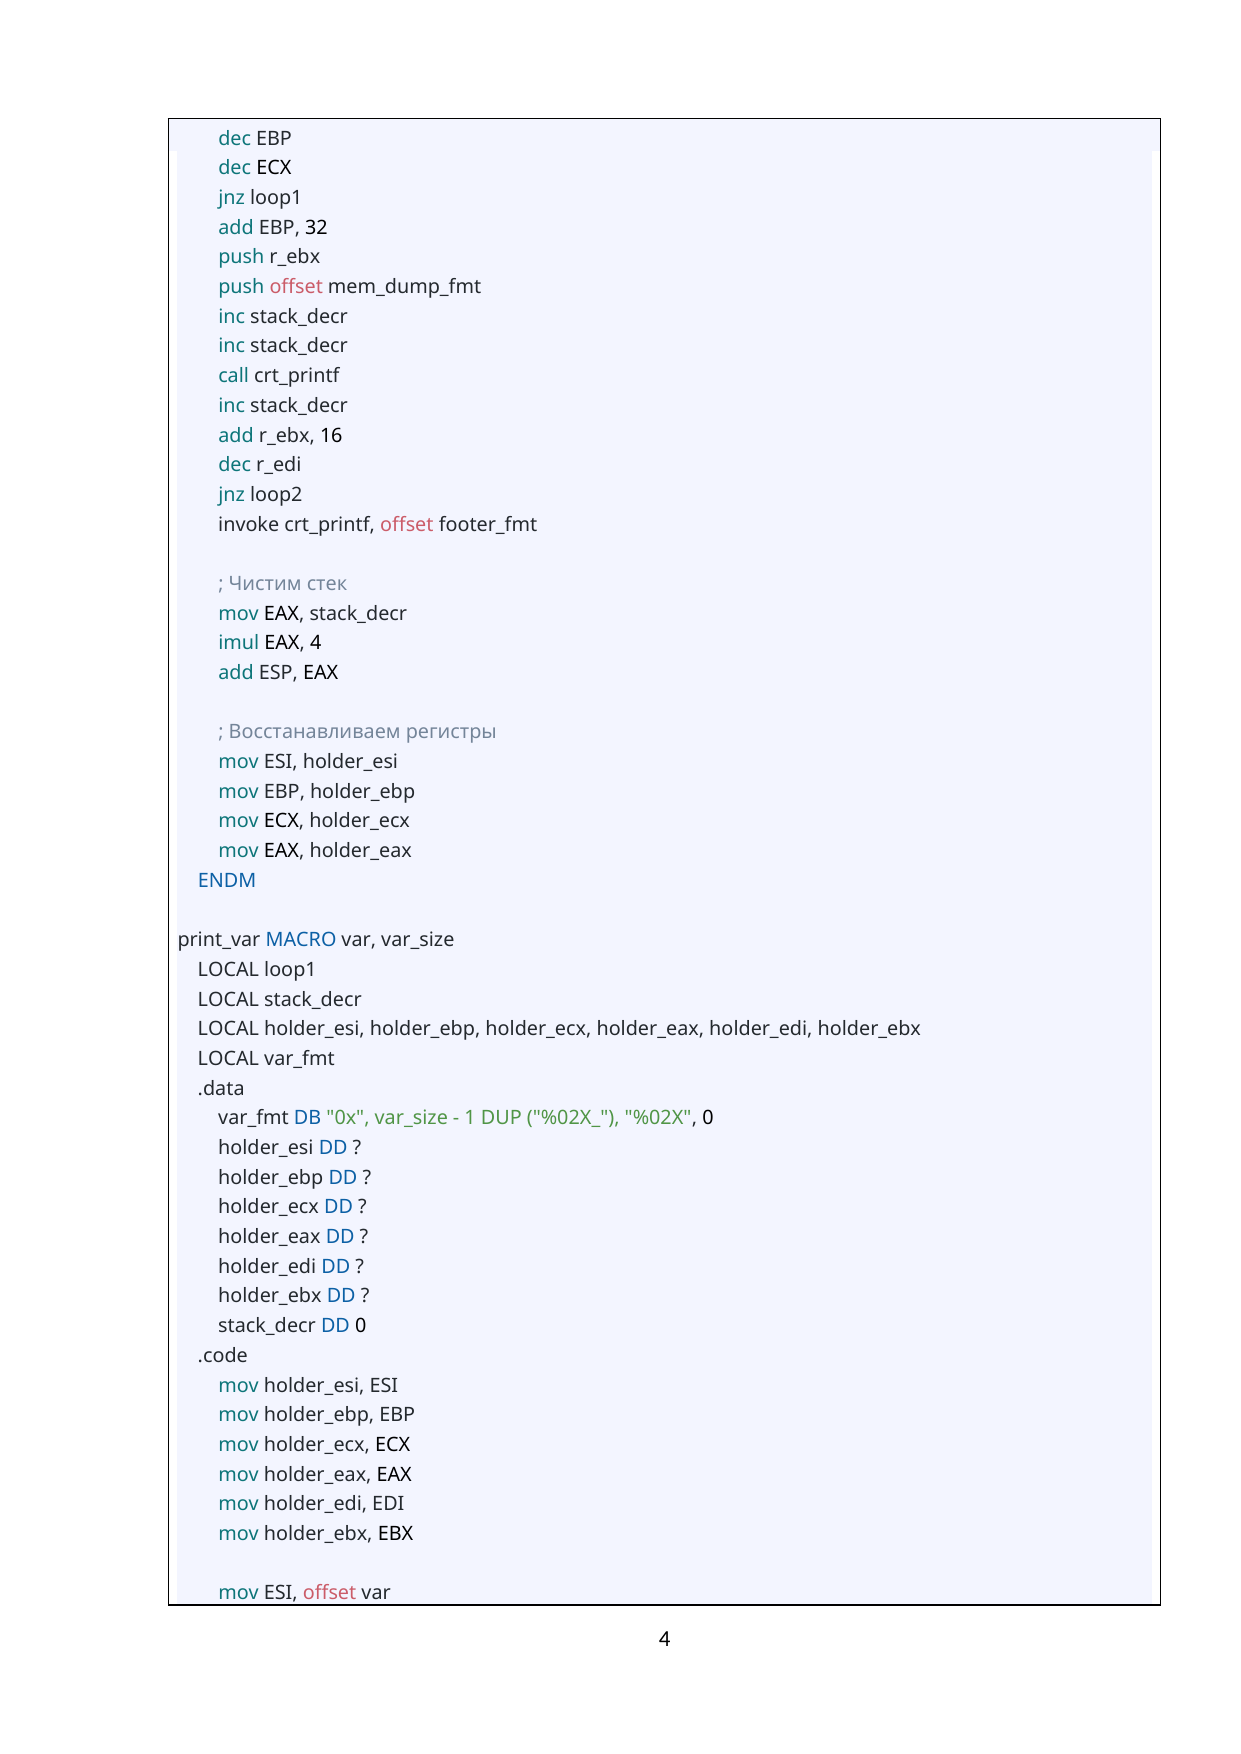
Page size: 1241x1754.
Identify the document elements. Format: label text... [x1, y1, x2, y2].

text dec r_edi [177, 448, 1152, 477]
text call crt_printf [177, 359, 1152, 388]
text mov ESI, holder_esi [177, 745, 1152, 774]
text ; Восстанавливаем регистры [177, 715, 1152, 745]
text print_var MACRO var, var_size [177, 923, 1152, 952]
text mov holder_eax, EAX [177, 1457, 1152, 1487]
text invoke crt_printf, offset footer_fmt [177, 507, 1152, 537]
text dec ECX [177, 151, 1152, 181]
text mov EAX, holder_eax [177, 834, 1152, 863]
text holder_ebp DD ? [177, 1160, 1152, 1190]
text mov EAX, stack_decr [177, 596, 1152, 626]
text holder_edi DD ? [177, 1249, 1152, 1279]
text mov holder_ebp, EBP [177, 1398, 1152, 1427]
text holder_eax DD ? [177, 1220, 1152, 1249]
text inc stack_decr [177, 388, 1152, 418]
text stack_decr DD 0 [177, 1309, 1152, 1338]
text holder_ecx DD ? [177, 1190, 1152, 1220]
text var_fmt DB "0x", var_size - 1 DUP ("%02X_"), "%02X", 0 [177, 1101, 1152, 1131]
text jnz loop1 [177, 181, 1152, 210]
text mov ECX, holder_ecx [177, 804, 1152, 834]
text add EBP, 32 [177, 210, 1152, 240]
text .data [177, 1071, 1152, 1101]
text jnz loop2 [177, 477, 1152, 507]
text holder_esi DD ? [177, 1131, 1152, 1160]
text push offset mem_dump_fmt [177, 270, 1152, 299]
text ; Чистим стек [177, 567, 1152, 596]
text ENDM [177, 863, 1152, 893]
text mov EBP, holder_ebp [177, 774, 1152, 804]
text mov ESI, offset var [177, 1576, 1152, 1604]
text mov holder_edi, EDI [177, 1487, 1152, 1517]
text push r_ebx [177, 240, 1152, 270]
text inc stack_decr [177, 329, 1152, 359]
text inc stack_decr [177, 299, 1152, 329]
text dec EBP [169, 119, 1160, 151]
text LOCAL stack_decr [177, 982, 1152, 1012]
text mov holder_ebx, EBX [177, 1517, 1152, 1546]
text add r_ebx, 16 [177, 418, 1152, 448]
text LOCAL loop1 [177, 952, 1152, 982]
text LOCAL var_fmt [177, 1042, 1152, 1071]
text .code [177, 1338, 1152, 1368]
text holder_ebx DD ? [177, 1279, 1152, 1309]
text LOCAL holder_esi, holder_ebp, holder_ecx, holder_eax, holder_edi, holder_ebx [177, 1012, 1152, 1042]
text add ESP, EAX [177, 656, 1152, 685]
text mov holder_ecx, ECX [177, 1427, 1152, 1457]
text mov holder_esi, ESI [177, 1368, 1152, 1398]
text imul EAX, 4 [177, 626, 1152, 656]
